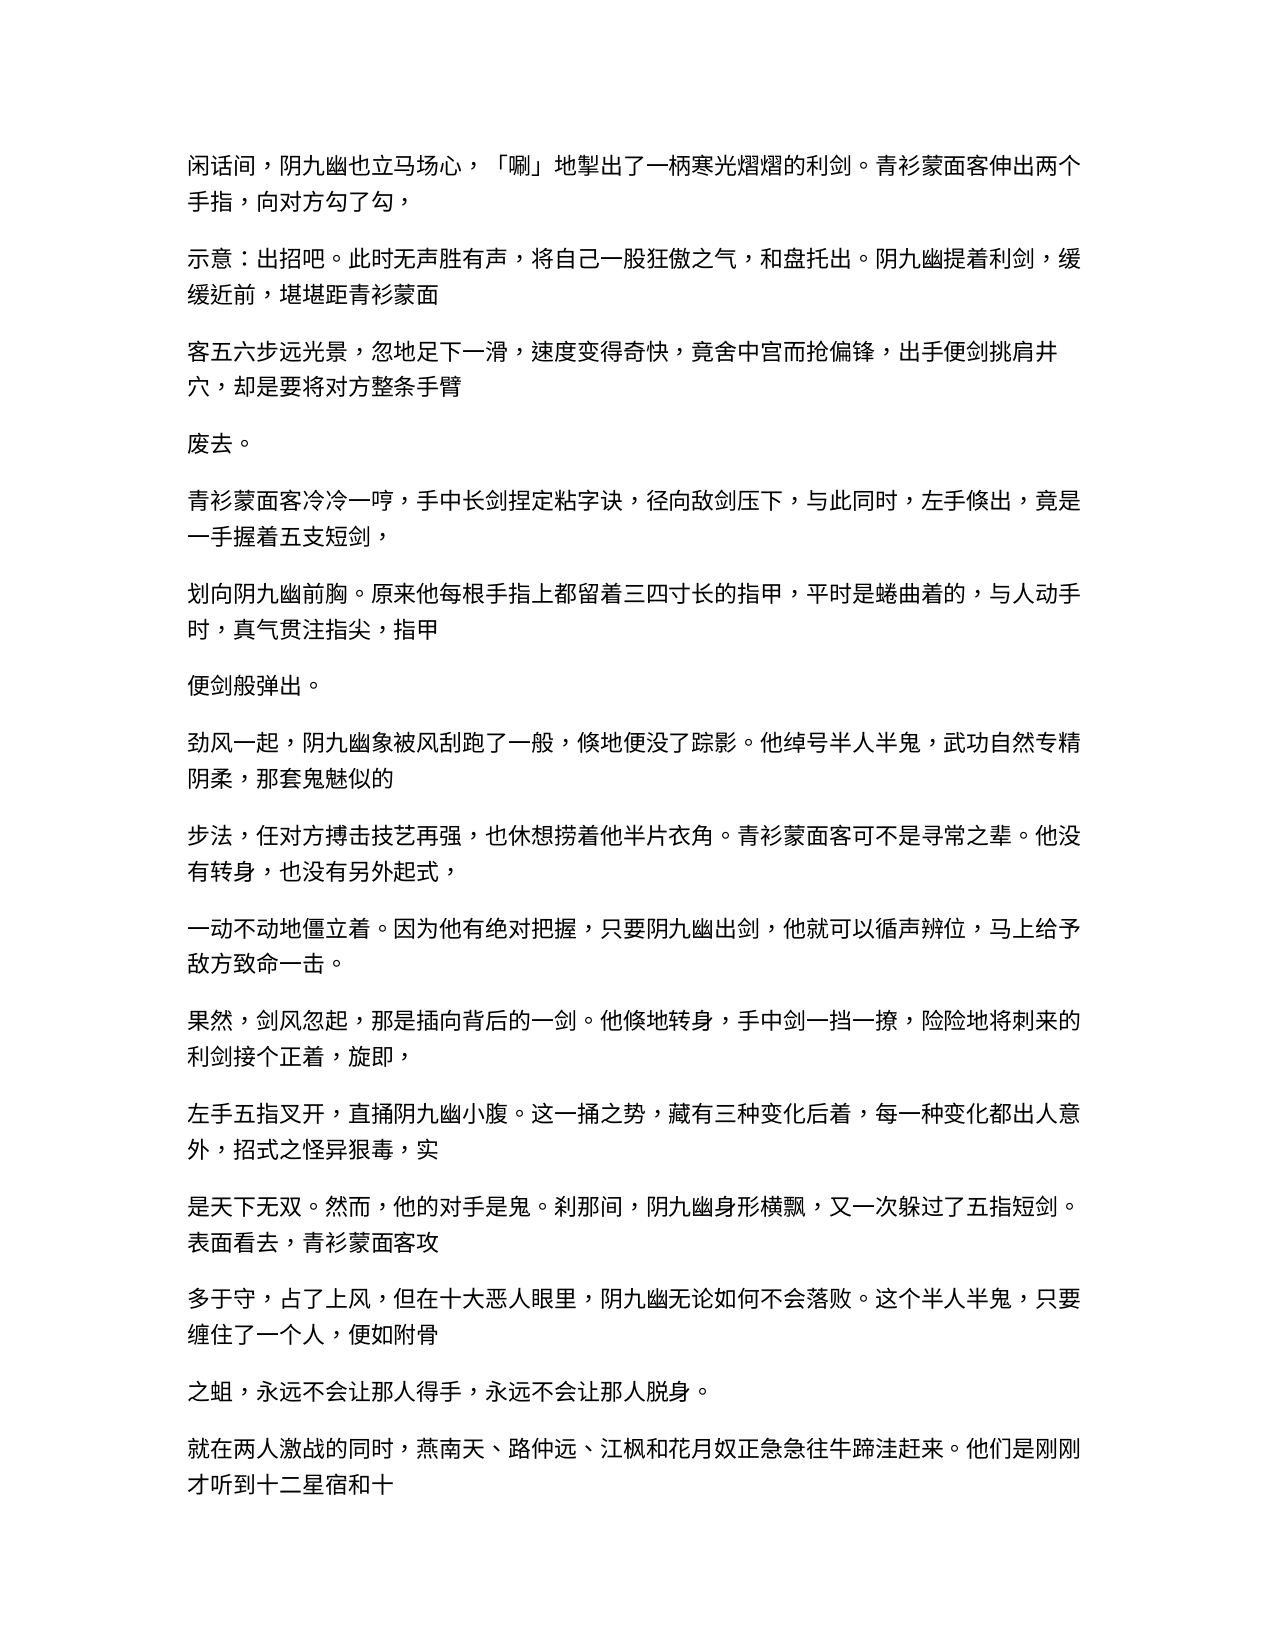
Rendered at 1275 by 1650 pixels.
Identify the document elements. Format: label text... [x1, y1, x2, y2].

text 之蛆，永远不会让那人得手，永远不会让那人脱身。 [187, 1376, 1087, 1407]
text 是天下无双。然而，他的对手是鬼。刹那间，阴九幽身形横飘，又一次躲过了五指短剑。表面看去，青衫蒙面客攻 [187, 1191, 1087, 1258]
text 一动不动地僵立着。因为他有绝对把握，只要阴九幽出剑，他就可以循声辨位，马上给予敌方致命一击。 [187, 912, 1087, 980]
text 划向阴九幽前胸。原来他每根手指上都留着三四寸长的指甲，平时是蜷曲着的，与人动手时，真气贯注指尖，指甲 [187, 578, 1087, 645]
text 果然，剑风忽起，那是插向背后的一剑。他倏地转身，手中剑一挡一撩，险险地将刺来的利剑接个正着，旋即， [187, 1005, 1087, 1072]
text 左手五指叉开，直捅阴九幽小腹。这一捅之势，藏有三种变化后着，每一种变化都出人意外，招式之怪异狠毒，实 [187, 1098, 1087, 1165]
text 劲风一起，阴九幽象被风刮跑了一般，倏地便没了踪影。他绰号半人半鬼，武功自然专精阴柔，那套鬼魅似的 [187, 727, 1087, 794]
text 步法，任对方搏击技艺再强，也休想捞着他半片衣角。青衫蒙面客可不是寻常之辈。他没有转身，也没有另外起式， [187, 820, 1087, 887]
text 便剑般弹出。 [187, 670, 1087, 702]
text 客五六步远光景，忽地足下一滑，速度变得奇快，竟舍中宫而抢偏锋，出手便剑挑肩井穴，却是要将对方整条手臂 [187, 335, 1087, 403]
text 示意：出招吧。此时无声胜有声，将自己一股狂傲之气，和盘托出。阴九幽提着利剑，缓缓近前，堪堪距青衫蒙面 [187, 243, 1087, 310]
text 闲话间，阴九幽也立马场心，「唰」地掣出了一柄寒光熠熠的利剑。青衫蒙面客伸出两个手指，向对方勾了勾， [187, 150, 1087, 217]
text 就在两人激战的同时，燕南天、路仲远、江枫和花月奴正急急往牛蹄洼赶来。他们是刚刚才听到十二星宿和十 [187, 1433, 1087, 1500]
text 多于守，占了上风，但在十大恶人眼里，阴九幽无论如何不会落败。这个半人半鬼，只要缠住了一个人，便如附骨 [187, 1283, 1087, 1351]
text 青衫蒙面客冷冷一哼，手中长剑捏定粘字诀，径向敌剑压下，与此同时，左手倏出，竟是一手握着五支短剑， [187, 485, 1087, 552]
text 废去。 [187, 428, 1087, 459]
